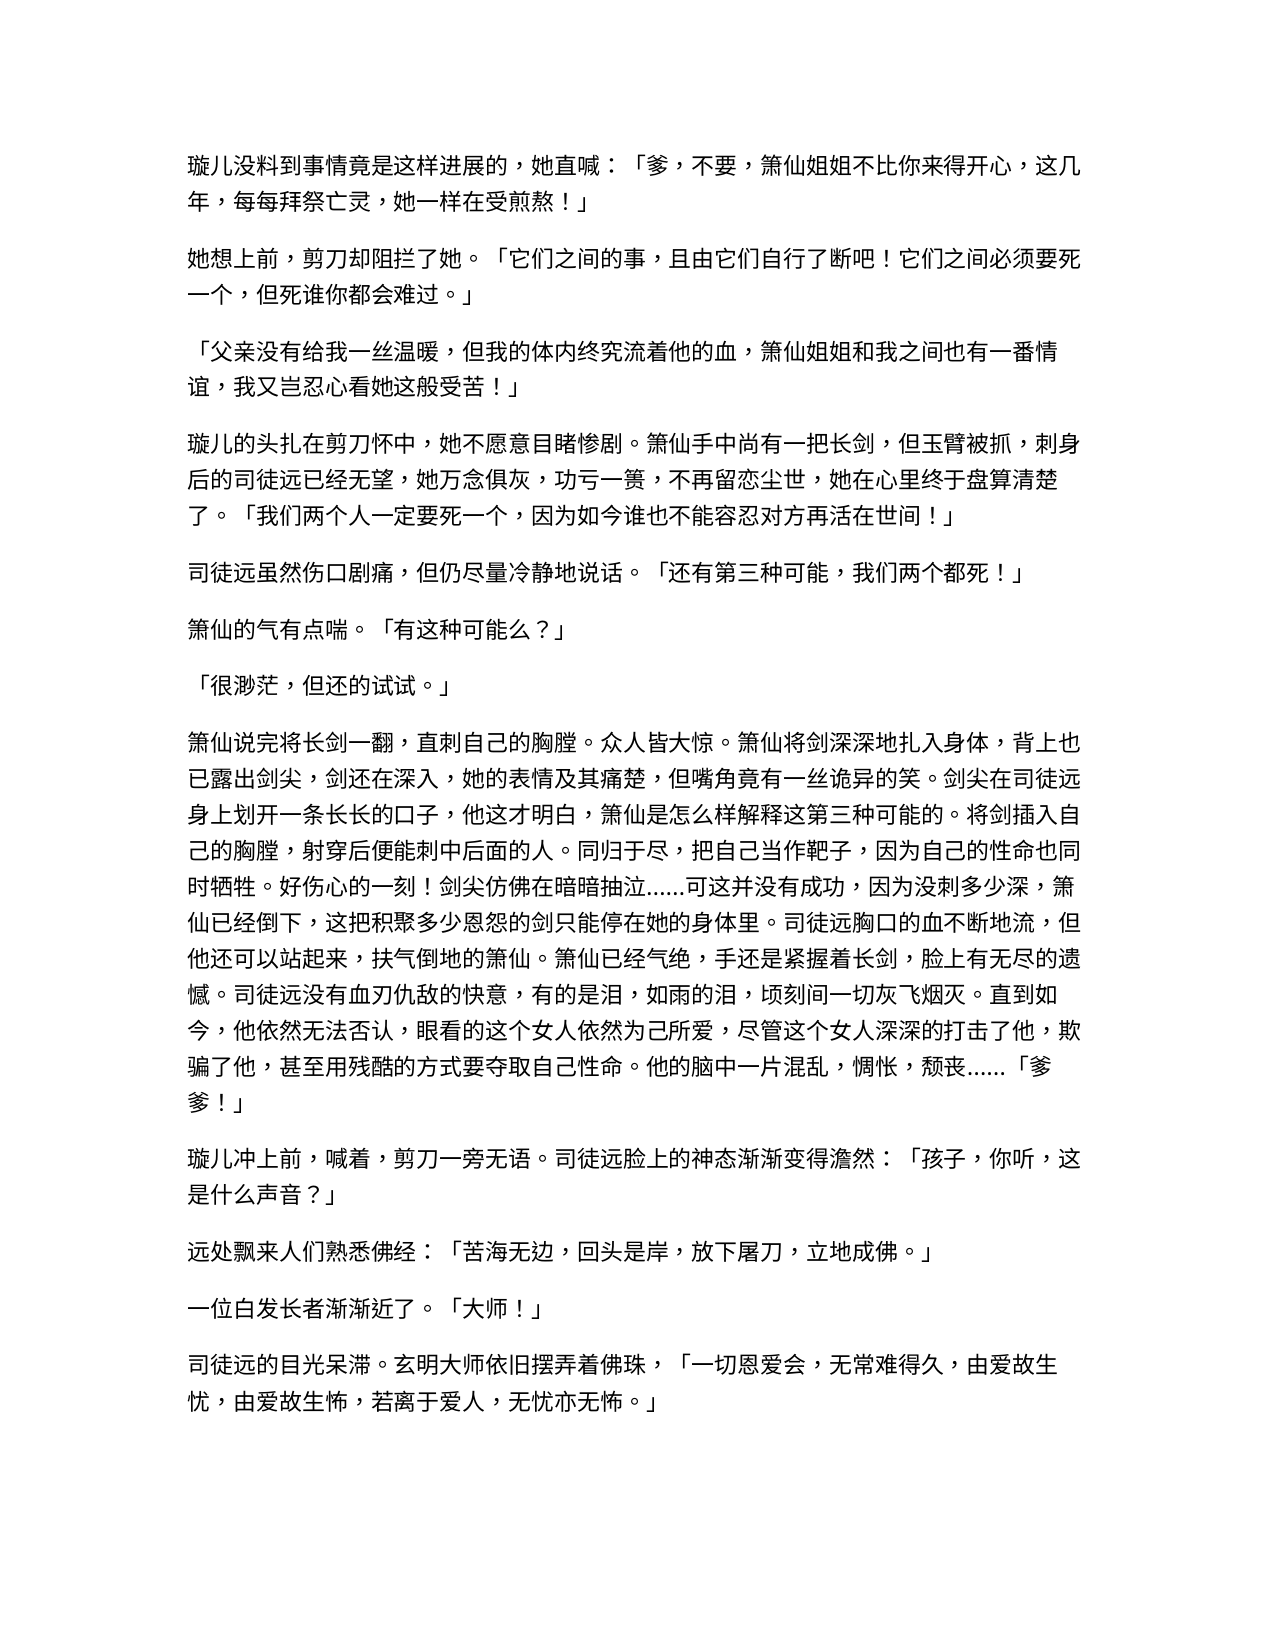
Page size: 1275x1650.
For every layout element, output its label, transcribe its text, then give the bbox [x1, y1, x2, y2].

text 一位白发长者渐渐近了。「大师！」 [187, 1293, 1087, 1324]
text 「父亲没有给我一丝温暖，但我的体内终究流着他的血，箫仙姐姐和我之间也有一番情谊，我又岂忍心看她这般受苦！」 [187, 335, 1087, 403]
text 璇儿冲上前，喊着，剪刀一旁无语。司徒远脸上的神态渐渐变得澹然：「孩子，你听，这是什么声音？」 [187, 1143, 1087, 1210]
text 司徒远的目光呆滞。玄明大师依旧摆弄着佛珠，「一切恩爱会，无常难得久，由爱故生忧，由爱故生怖，若离于爱人，无忧亦无怖。」 [187, 1349, 1087, 1417]
text 「很渺茫，但还的试试。」 [187, 670, 1087, 702]
text 她想上前，剪刀却阻拦了她。「它们之间的事，且由它们自行了断吧！它们之间必须要死一个，但死谁你都会难过。」 [187, 243, 1087, 310]
text 箫仙的气有点喘。「有这种可能么？」 [187, 613, 1087, 645]
text 箫仙说完将长剑一翻，直刺自己的胸膛。众人皆大惊。箫仙将剑深深地扎入身体，背上也已露出剑尖，剑还在深入，她的表情及其痛楚，但嘴角竟有一丝诡异的笑。剑尖在司徒远身上划开一条长长的口子，他这才明白，箫仙是怎么样解释这第三种可能的。将剑插入自己的胸膛，射穿后便能刺中后面的人。同归于尽，把自己当作靶子，因为自己的性命也同时牺牲。好伤心的一刻！剑尖仿佛在暗暗抽泣……可这并没有成功，因为没刺多少深，箫仙已经倒下，这把积聚多少恩怨的剑只能停在她的身体里。司徒远胸口的血不断地流，但他还可以站起来，扶气倒地的箫仙。箫仙已经气绝，手还是紧握着长剑，脸上有无尽的遗憾。司徒远没有血刃仇敌的快意，有的是泪，如雨的泪，顷刻间一切灰飞烟灭。直到如今，他依然无法否认，眼看的这个女人依然为己所爱，尽管这个女人深深的打击了他，欺骗了他，甚至用残酷的方式要夺取自己性命。他的脑中一片混乱，惆怅，颓丧……「爹爹！」 [187, 727, 1087, 1118]
text 璇儿的头扎在剪刀怀中，她不愿意目睹惨剧。箫仙手中尚有一把长剑，但玉臂被抓，刺身后的司徒远已经无望，她万念俱灰，功亏一篑，不再留恋尘世，她在心里终于盘算清楚了。「我们两个人一定要死一个，因为如今谁也不能容忍对方再活在世间！」 [187, 428, 1087, 531]
text 司徒远虽然伤口剧痛，但仍尽量冷静地说话。「还有第三种可能，我们两个都死！」 [187, 557, 1087, 588]
text 璇儿没料到事情竟是这样进展的，她直喊：「爹，不要，箫仙姐姐不比你来得开心，这几年，每每拜祭亡灵，她一样在受煎熬！」 [187, 150, 1087, 217]
text 远处飘来人们熟悉佛经：「苦海无边，回头是岸，放下屠刀，立地成佛。」 [187, 1236, 1087, 1267]
